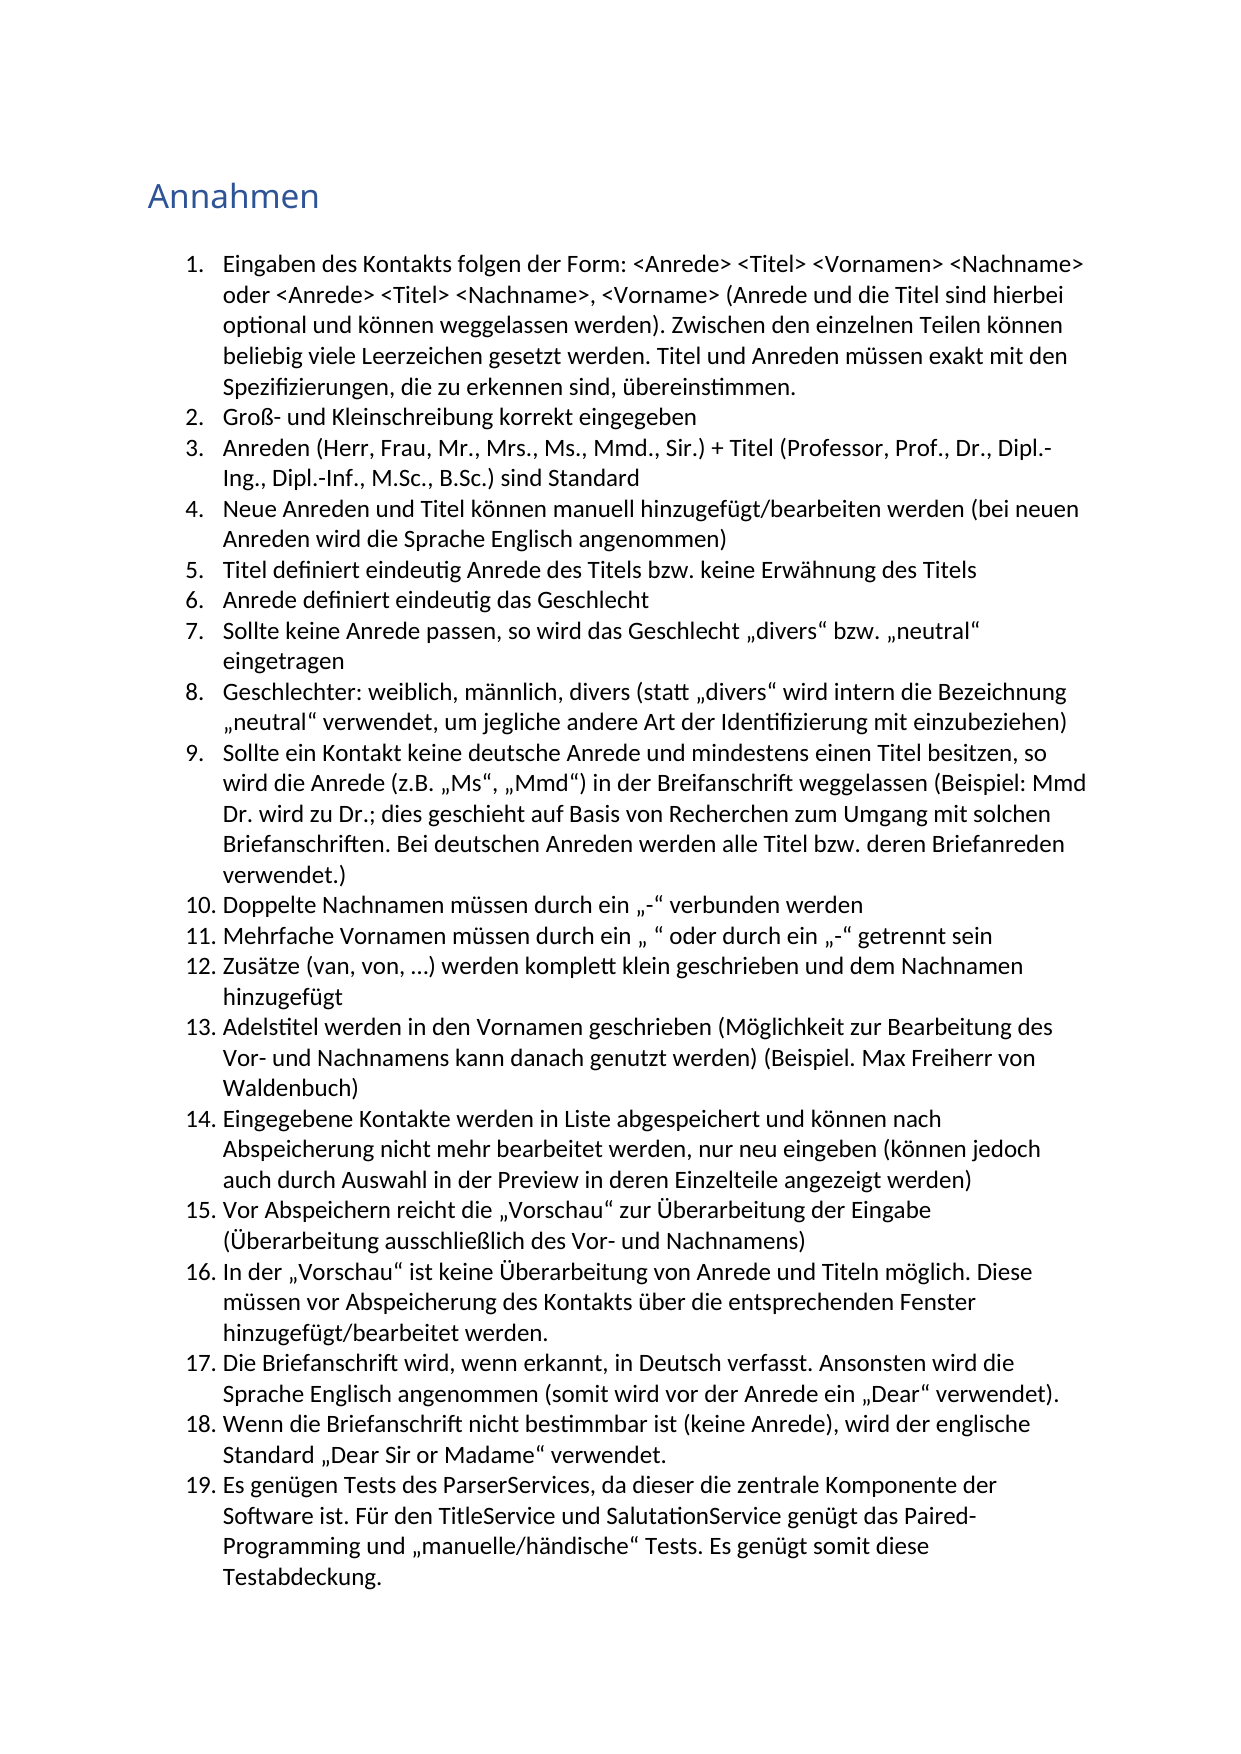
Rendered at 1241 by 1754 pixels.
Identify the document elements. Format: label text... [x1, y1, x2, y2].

list Wenn die Briefanschrift nicht bestimmbar ist (keine Anrede), wird der englische Standard „Dear Sir or Madame“ verwendet. [185, 1408, 1093, 1469]
list Anrede definiert eindeutig das Geschlecht [185, 584, 1093, 615]
list Zusätze (van, von, …) werden komplett klein geschrieben und dem Nachnamen hinzugefügt [185, 951, 1093, 1012]
subtitle Annahmen [148, 173, 1093, 218]
list Titel definiert eindeutig Anrede des Titels bzw. keine Erwähnung des Titels [185, 554, 1093, 584]
list Eingaben des Kontakts folgen der Form: <Anrede> <Titel> <Vornamen> <Nachname> oder <Anrede> <Titel> <Nachname>, <Vorname> (Anrede und die Titel sind hierbei optional und können weggelassen werden). Zwischen den einzelnen Teilen können beliebig viele Leerzeichen gesetzt werden. Titel und Anreden müssen exakt mit den Spezifizierungen, die zu erkennen sind, übereinstimmen. [185, 248, 1093, 401]
list Neue Anreden und Titel können manuell hinzugefügt/bearbeiten werden (bei neuen Anreden wird die Sprache Englisch angenommen) [185, 493, 1093, 554]
list Die Briefanschrift wird, wenn erkannt, in Deutsch verfasst. Ansonsten wird die Sprache Englisch angenommen (somit wird vor der Anrede ein „Dear“ verwendet). [185, 1347, 1093, 1408]
list Mehrfache Vornamen müssen durch ein „ “ oder durch ein „-“ getrennt sein [185, 920, 1093, 951]
list In der „Vorschau“ ist keine Überarbeitung von Anrede und Titeln möglich. Diese müssen vor Abspeicherung des Kontakts über die entsprechenden Fenster hinzugefügt/bearbeitet werden. [185, 1256, 1093, 1347]
list Geschlechter: weiblich, männlich, divers (statt „divers“ wird intern die Bezeichnung „neutral“ verwendet, um jegliche andere Art der Identifizierung mit einzubeziehen) [185, 676, 1093, 737]
list Es genügen Tests des ParserServices, da dieser die zentrale Komponente der Software ist. Für den TitleService und SalutationService genügt das Paired-Programming und „manuelle/händische“ Tests. Es genügt somit diese Testabdeckung. [185, 1469, 1093, 1591]
list Sollte ein Kontakt keine deutsche Anrede und mindestens einen Titel besitzen, so wird die Anrede (z.B. „Ms“, „Mmd“) in der Breifanschrift weggelassen (Beispiel: Mmd Dr. wird zu Dr.; dies geschieht auf Basis von Recherchen zum Umgang mit solchen Briefanschriften. Bei deutschen Anreden werden alle Titel bzw. deren Briefanreden verwendet.) [185, 737, 1093, 889]
list Doppelte Nachnamen müssen durch ein „-“ verbunden werden [185, 889, 1093, 920]
list Sollte keine Anrede passen, so wird das Geschlecht „divers“ bzw. „neutral“ eingetragen [185, 615, 1093, 676]
list Groß- und Kleinschreibung korrekt eingegeben [185, 401, 1093, 432]
list Adelstitel werden in den Vornamen geschrieben (Möglichkeit zur Bearbeitung des Vor- und Nachnamens kann danach genutzt werden) (Beispiel. Max Freiherr von Waldenbuch) [185, 1012, 1093, 1103]
list Vor Abspeichern reicht die „Vorschau“ zur Überarbeitung der Eingabe (Überarbeitung ausschließlich des Vor- und Nachnamens) [185, 1195, 1093, 1256]
list Anreden (Herr, Frau, Mr., Mrs., Ms., Mmd., Sir.) + Titel (Professor, Prof., Dr., Dipl.-Ing., Dipl.-Inf., M.Sc., B.Sc.) sind Standard [185, 432, 1093, 493]
list Eingegebene Kontakte werden in Liste abgespeichert und können nach Abspeicherung nicht mehr bearbeitet werden, nur neu eingeben (können jedoch auch durch Auswahl in der Preview in deren Einzelteile angezeigt werden) [185, 1103, 1093, 1195]
